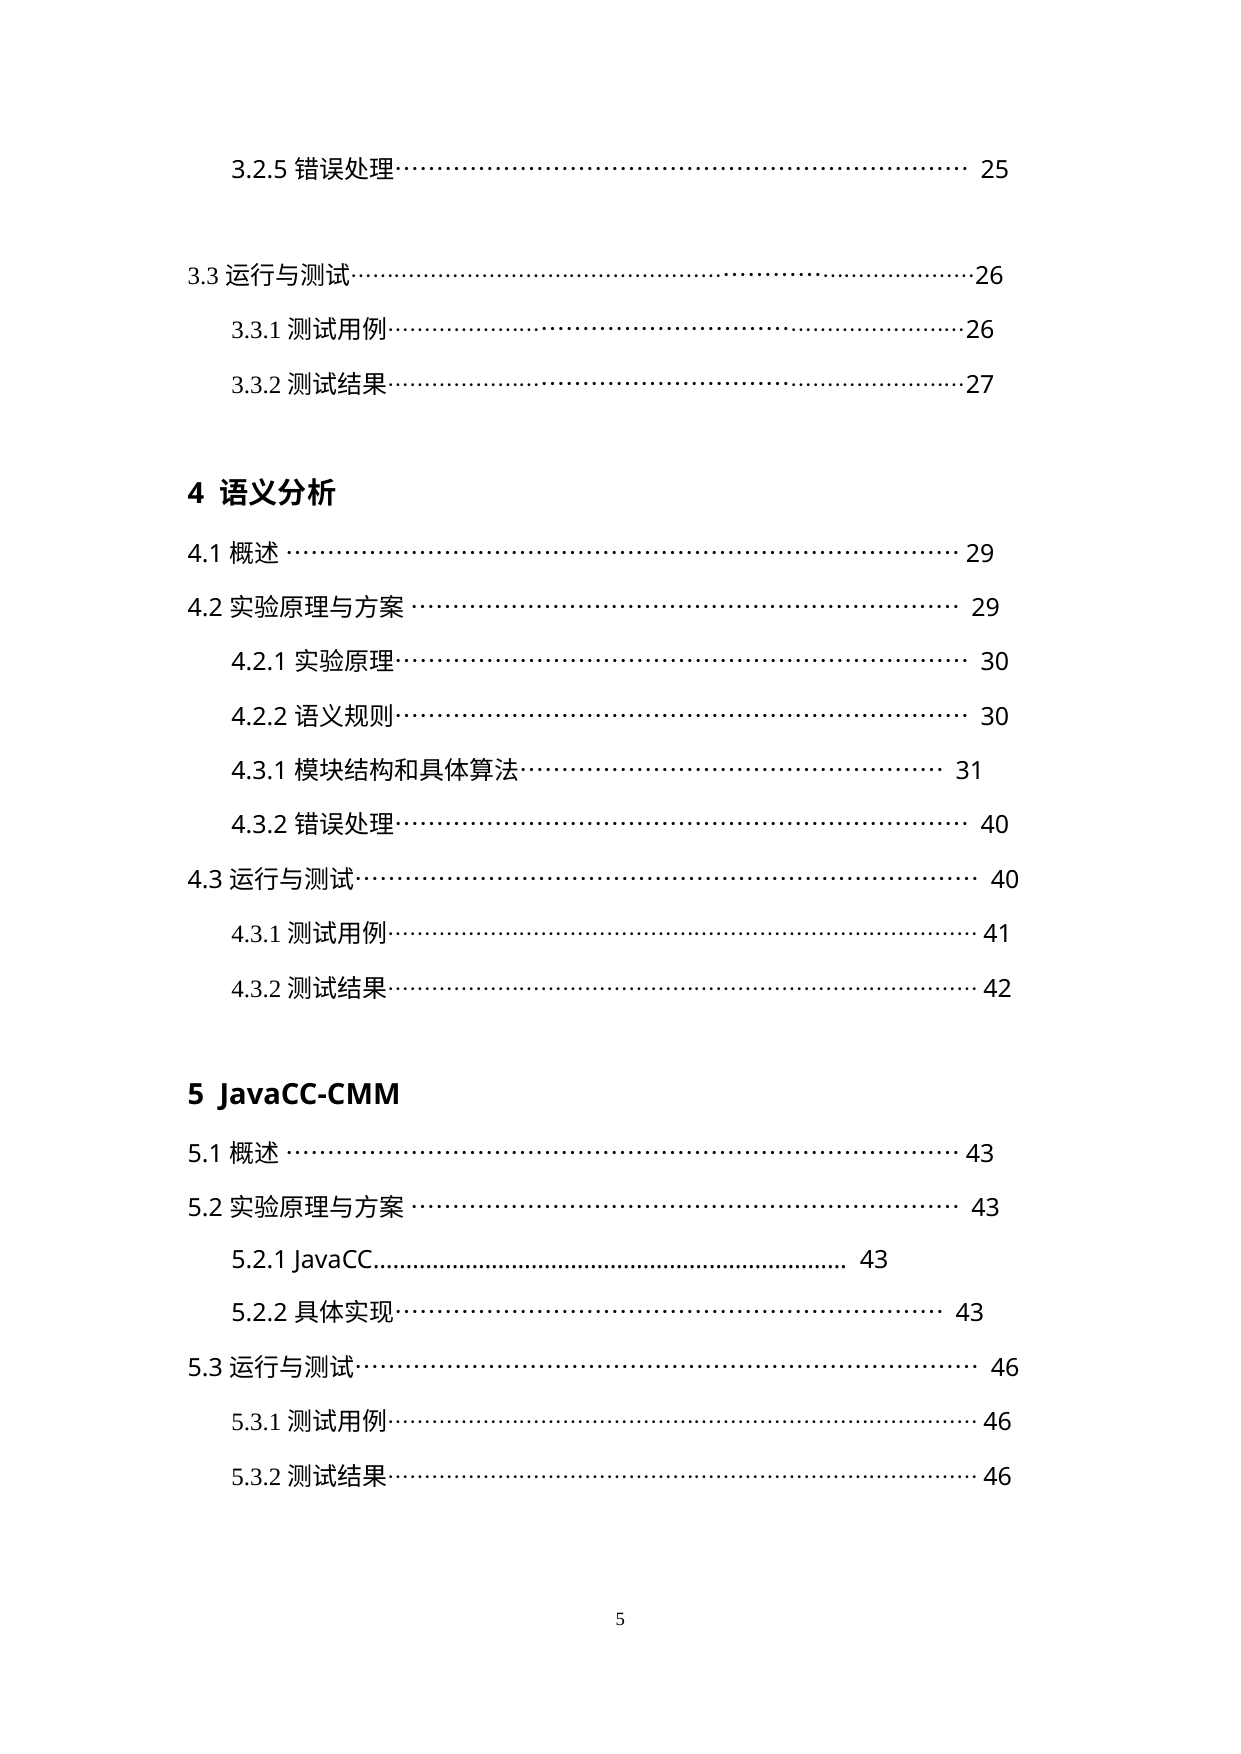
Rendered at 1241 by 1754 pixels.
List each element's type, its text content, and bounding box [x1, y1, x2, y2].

text 4.2.1 实验原理…………………………………………………………… 30 [231, 642, 1053, 678]
text 5 JavaCC-CMM [187, 1073, 1053, 1113]
text 4 语义分析 [187, 469, 1053, 512]
text 5.2 实验原理与方案 ………………………………………………………… 43 [187, 1187, 1053, 1224]
text 5.1 概述 ……………………………………………………………………… 43 [187, 1133, 1053, 1169]
text 3.3 运行与测试…………………………………………………………………………26 [187, 255, 1053, 292]
text 4.3 运行与测试………………………………………………………………… 40 [187, 859, 1053, 896]
text 5.3 运行与测试………………………………………………………………… 46 [187, 1347, 1053, 1383]
text 4.3.2 错误处理…………………………………………………………… 40 [231, 805, 1053, 841]
text 4.2.2 语义规则…………………………………………………………… 30 [231, 696, 1053, 732]
text 5.2.1 JavaCC……………………………………………………………… 43 [231, 1242, 1053, 1276]
text 4.2 实验原理与方案 ………………………………………………………… 29 [187, 587, 1053, 624]
text 3.2.5 错误处理…………………………………………………………… 25 [231, 150, 1053, 186]
text 4.3.2 测试结果……………………………………………………………………… 42 [231, 968, 1053, 1004]
text 5.3.1 测试用例……………………………………………………………………… 46 [231, 1402, 1053, 1438]
text 3.3.2 测试结果…………………………………………………………………27 [231, 364, 1053, 400]
text 4.3.1 模块结构和具体算法…………………………………………… 31 [187, 751, 1053, 787]
text 3.3.1 测试用例…………………………………………………………………26 [231, 310, 1053, 346]
text 5.3.2 测试结果……………………………………………………………………… 46 [231, 1456, 1053, 1492]
text 4.1 概述 ……………………………………………………………………… 29 [187, 533, 1053, 569]
text 5.2.2 具体实现………………………………………………………… 43 [231, 1293, 1053, 1329]
text 4.3.1 测试用例……………………………………………………………………… 41 [231, 914, 1053, 950]
